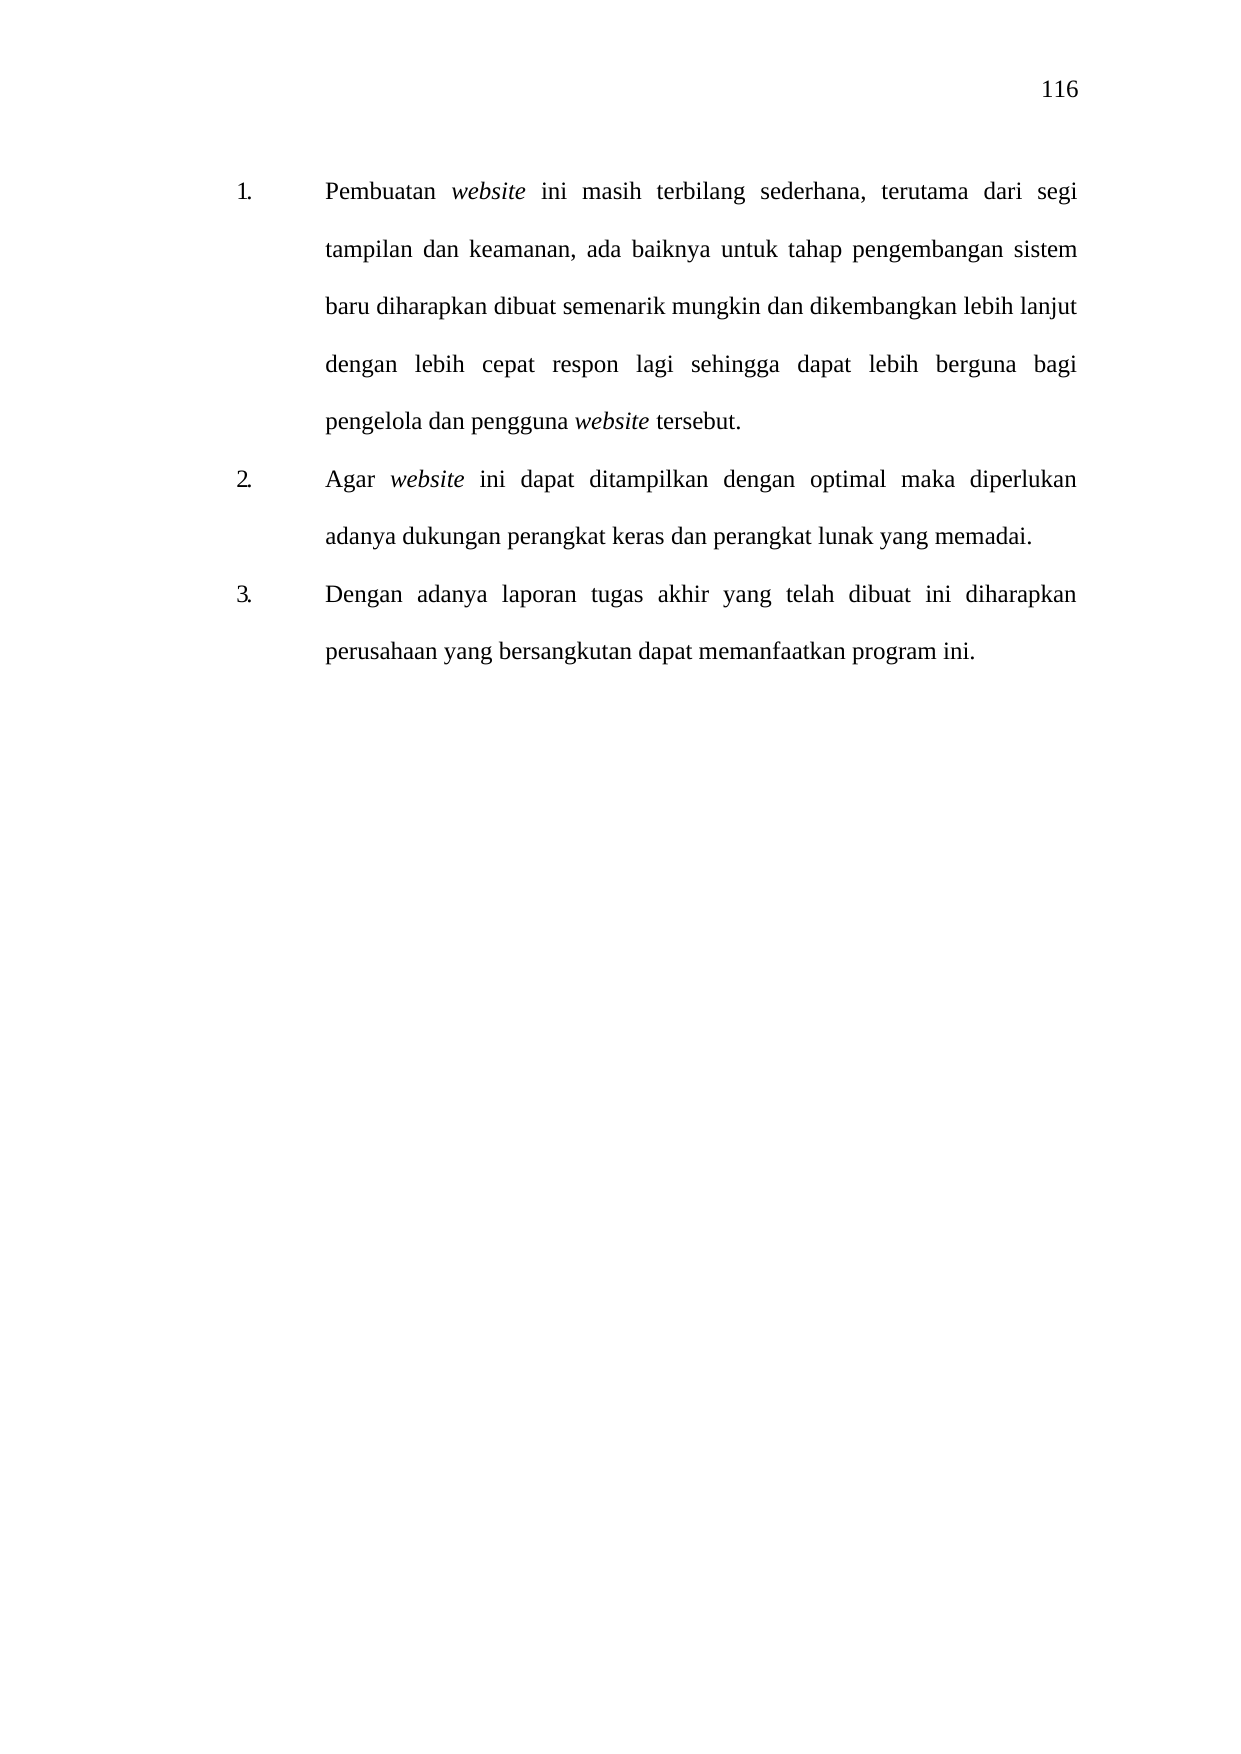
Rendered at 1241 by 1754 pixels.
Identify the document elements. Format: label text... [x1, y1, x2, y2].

list Agar website ini dapat ditampilkan dengan optimal maka diperlukan adanya dukungan perangkat keras dan perangkat lunak yang memadai. [236, 464, 1078, 550]
list Pembuatan website ini masih terbilang sederhana, terutama dari segi tampilan dan keamanan, ada baiknya untuk tahap pengembangan sistem baru diharapkan dibuat semenarik mungkin dan dikembangkan lebih lanjut dengan lebih cepat respon lagi sehingga dapat lebih berguna bagi pengelola dan pengguna website tersebut. [236, 176, 1078, 435]
text 116 [1041, 74, 1090, 103]
list Dengan adanya laporan tugas akhir yang telah dibuat ini diharapkan perusahaan yang bersangkutan dapat memanfaatkan program ini. [236, 579, 1077, 665]
